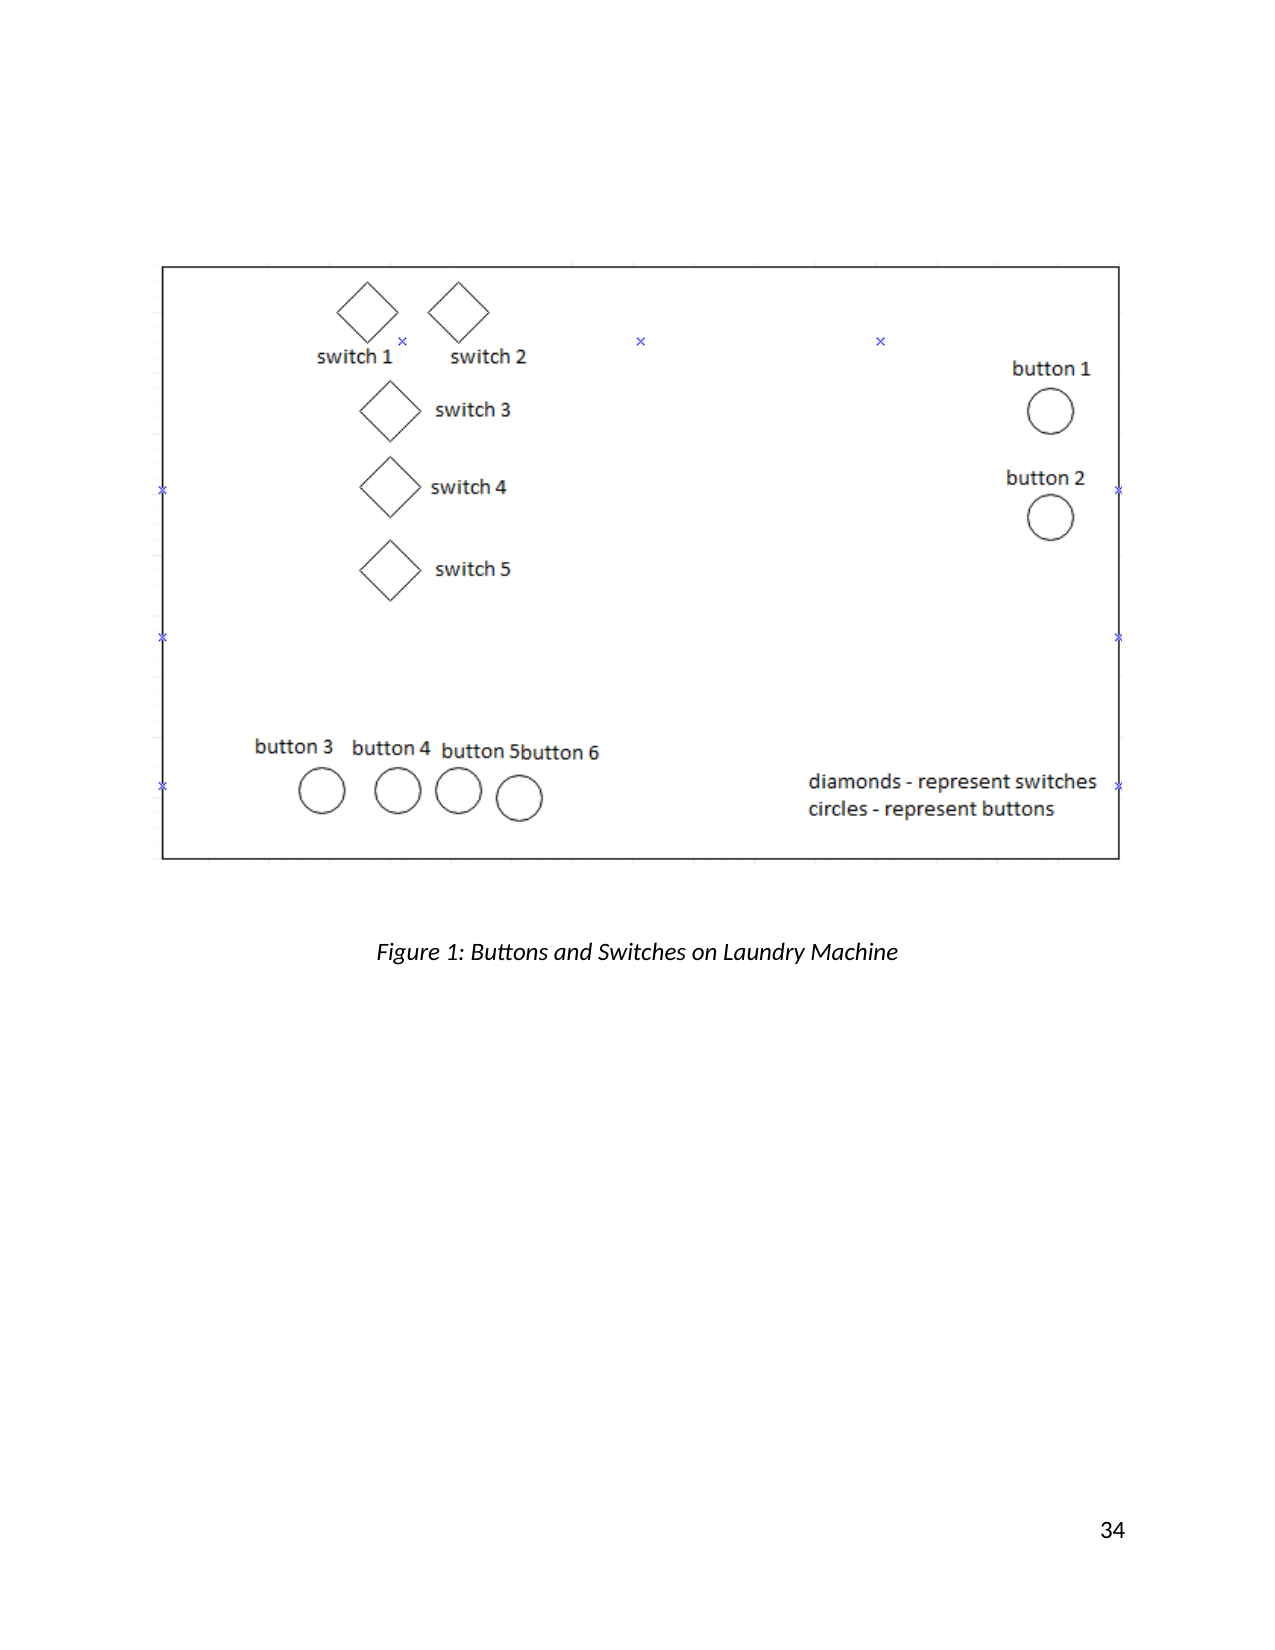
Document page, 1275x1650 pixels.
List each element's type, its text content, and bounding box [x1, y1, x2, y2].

picture [150, 262, 1122, 862]
